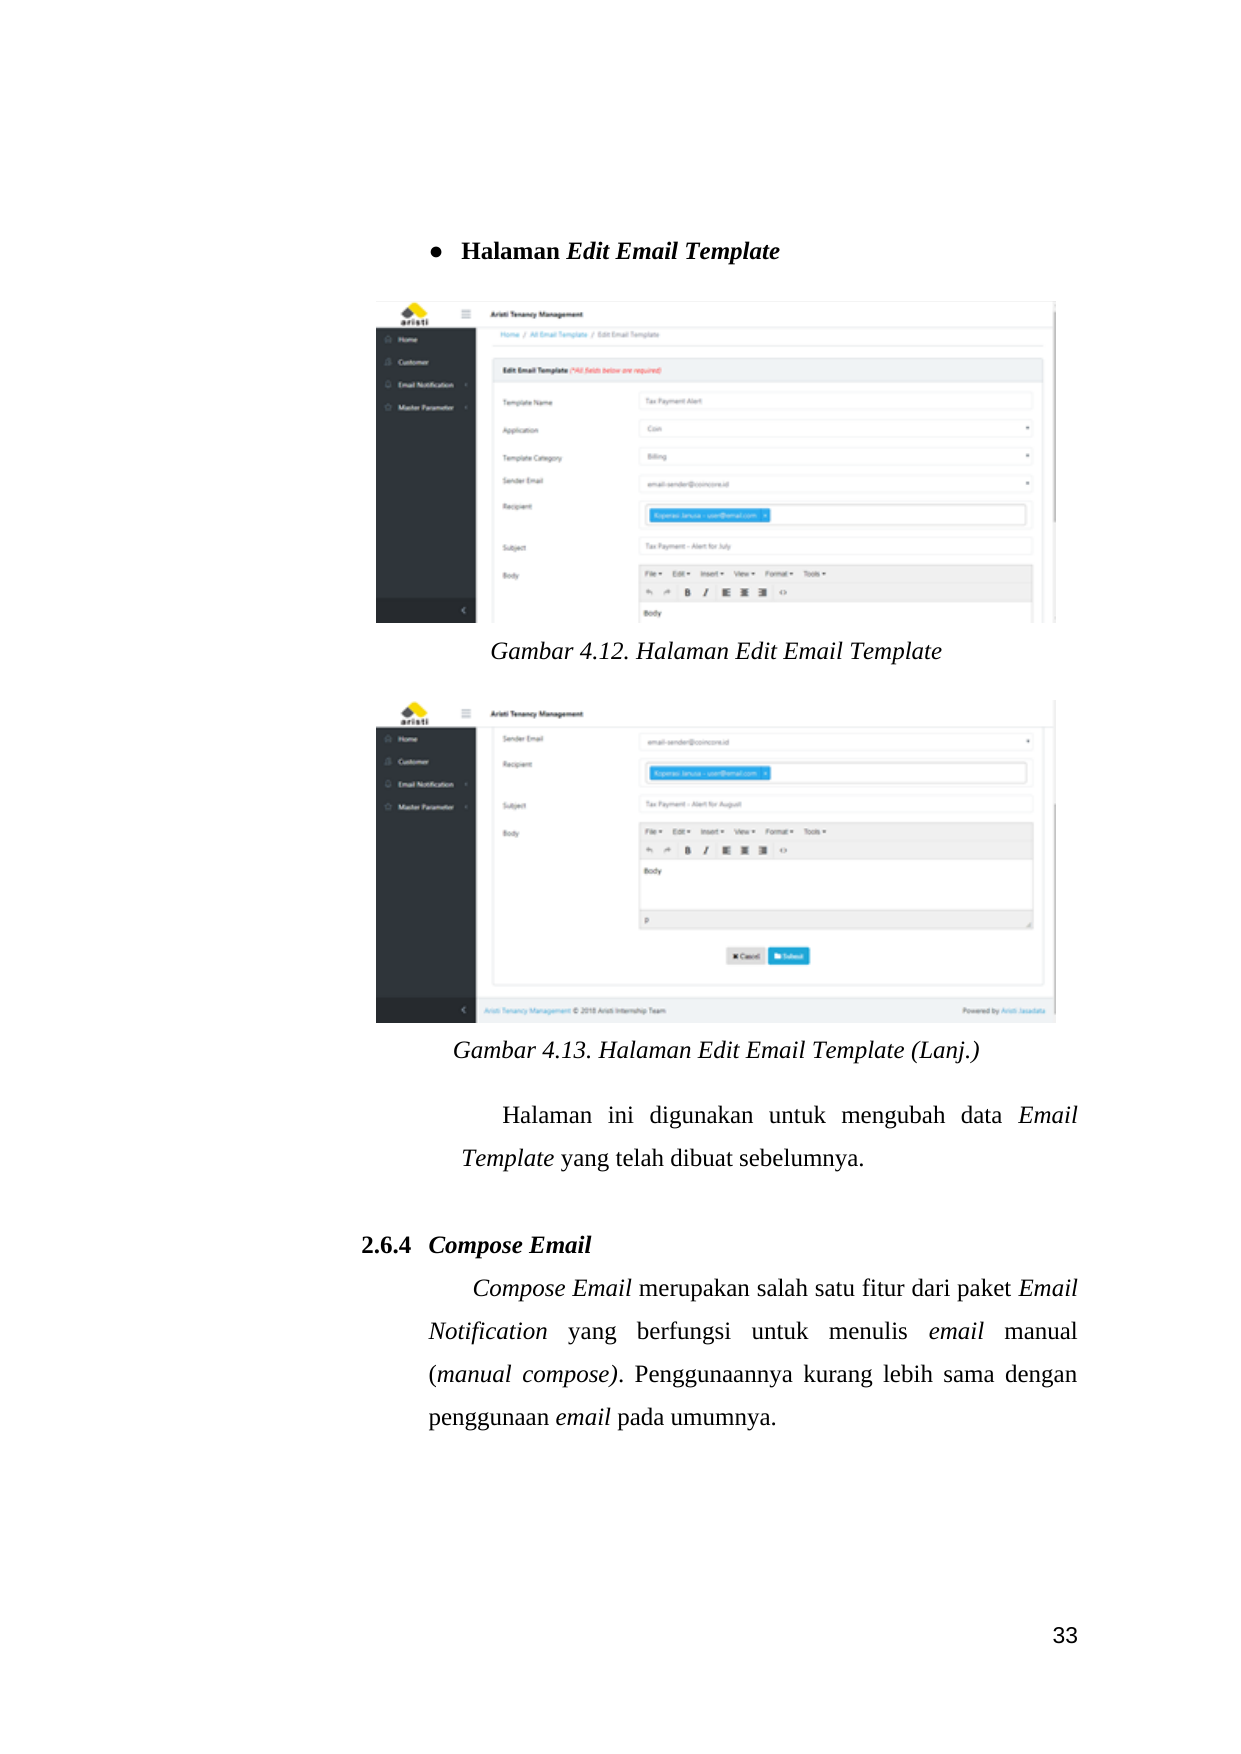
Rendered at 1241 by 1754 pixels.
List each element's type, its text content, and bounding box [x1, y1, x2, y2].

text Gambar 4.13. Halaman Edit Email Template (Lanj.) [354, 1036, 1078, 1064]
text Gambar 4.12. Halaman Edit Email Template [354, 636, 1078, 665]
list Compose Email [361, 1230, 1078, 1258]
text Compose Email merupakan salah satu fitur dari paket Email Notification yang berfungsi untuk menulis email manual (manual compose). Penggunaannya kurang lebih sama dengan penggunaan email pada umumnya. [428, 1273, 1078, 1431]
text Halaman ini digunakan untuk mengubah data Email Template yang telah dibuat sebelumnya. [461, 1100, 1078, 1172]
picture [376, 301, 1056, 623]
list Halaman Edit Email Template [428, 236, 1078, 265]
picture [376, 700, 1056, 1023]
